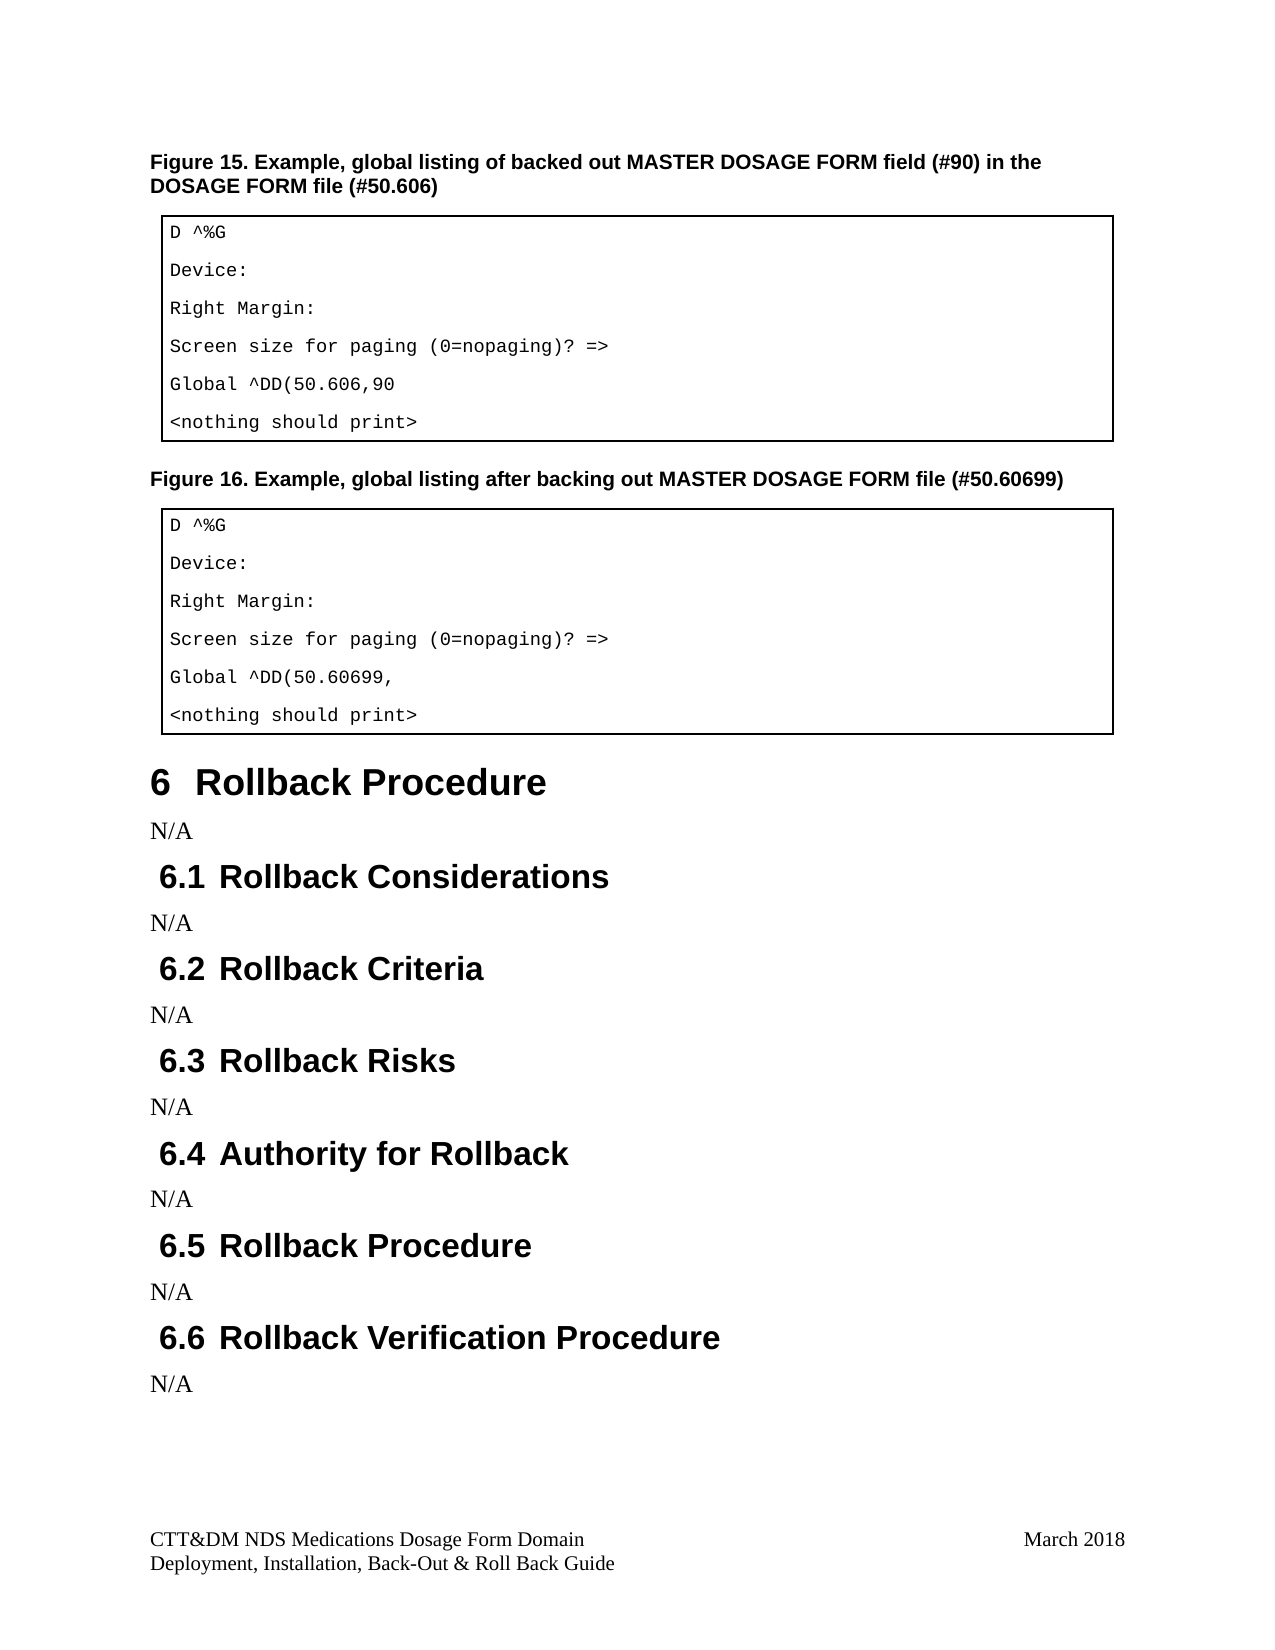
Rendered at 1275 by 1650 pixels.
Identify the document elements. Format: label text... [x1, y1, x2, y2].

subtitle Authority for Rollback [159, 1134, 1125, 1172]
text N/A [150, 1369, 1125, 1398]
text N/A [150, 908, 1125, 937]
text N/A [150, 816, 1125, 844]
subtitle Rollback Procedure [150, 760, 1125, 803]
text Screen size for paging (0=nopaging)? => [163, 328, 1112, 358]
text Global ^DD(50.60699, [163, 659, 1112, 689]
text Device: [163, 252, 1112, 282]
text Right Margin: [163, 290, 1112, 320]
text <nothing should print> [163, 697, 1112, 733]
text Device: [163, 546, 1112, 575]
subtitle Rollback Verification Procedure [159, 1318, 1125, 1356]
text N/A [150, 1184, 1125, 1213]
text N/A [150, 1000, 1125, 1029]
text D ^%G [163, 217, 1112, 244]
subtitle Rollback Criteria [159, 949, 1125, 988]
subtitle Rollback Procedure [159, 1226, 1125, 1264]
text N/A [150, 1092, 1125, 1121]
text N/A [150, 1277, 1125, 1306]
text Screen size for paging (0=nopaging)? => [163, 621, 1112, 651]
text Global ^DD(50.606,90 [163, 366, 1112, 396]
text D ^%G [163, 510, 1112, 537]
subtitle Rollback Considerations [159, 857, 1125, 896]
subtitle Rollback Risks [159, 1041, 1125, 1080]
text Right Margin: [163, 583, 1112, 613]
text <nothing should print> [163, 404, 1112, 440]
